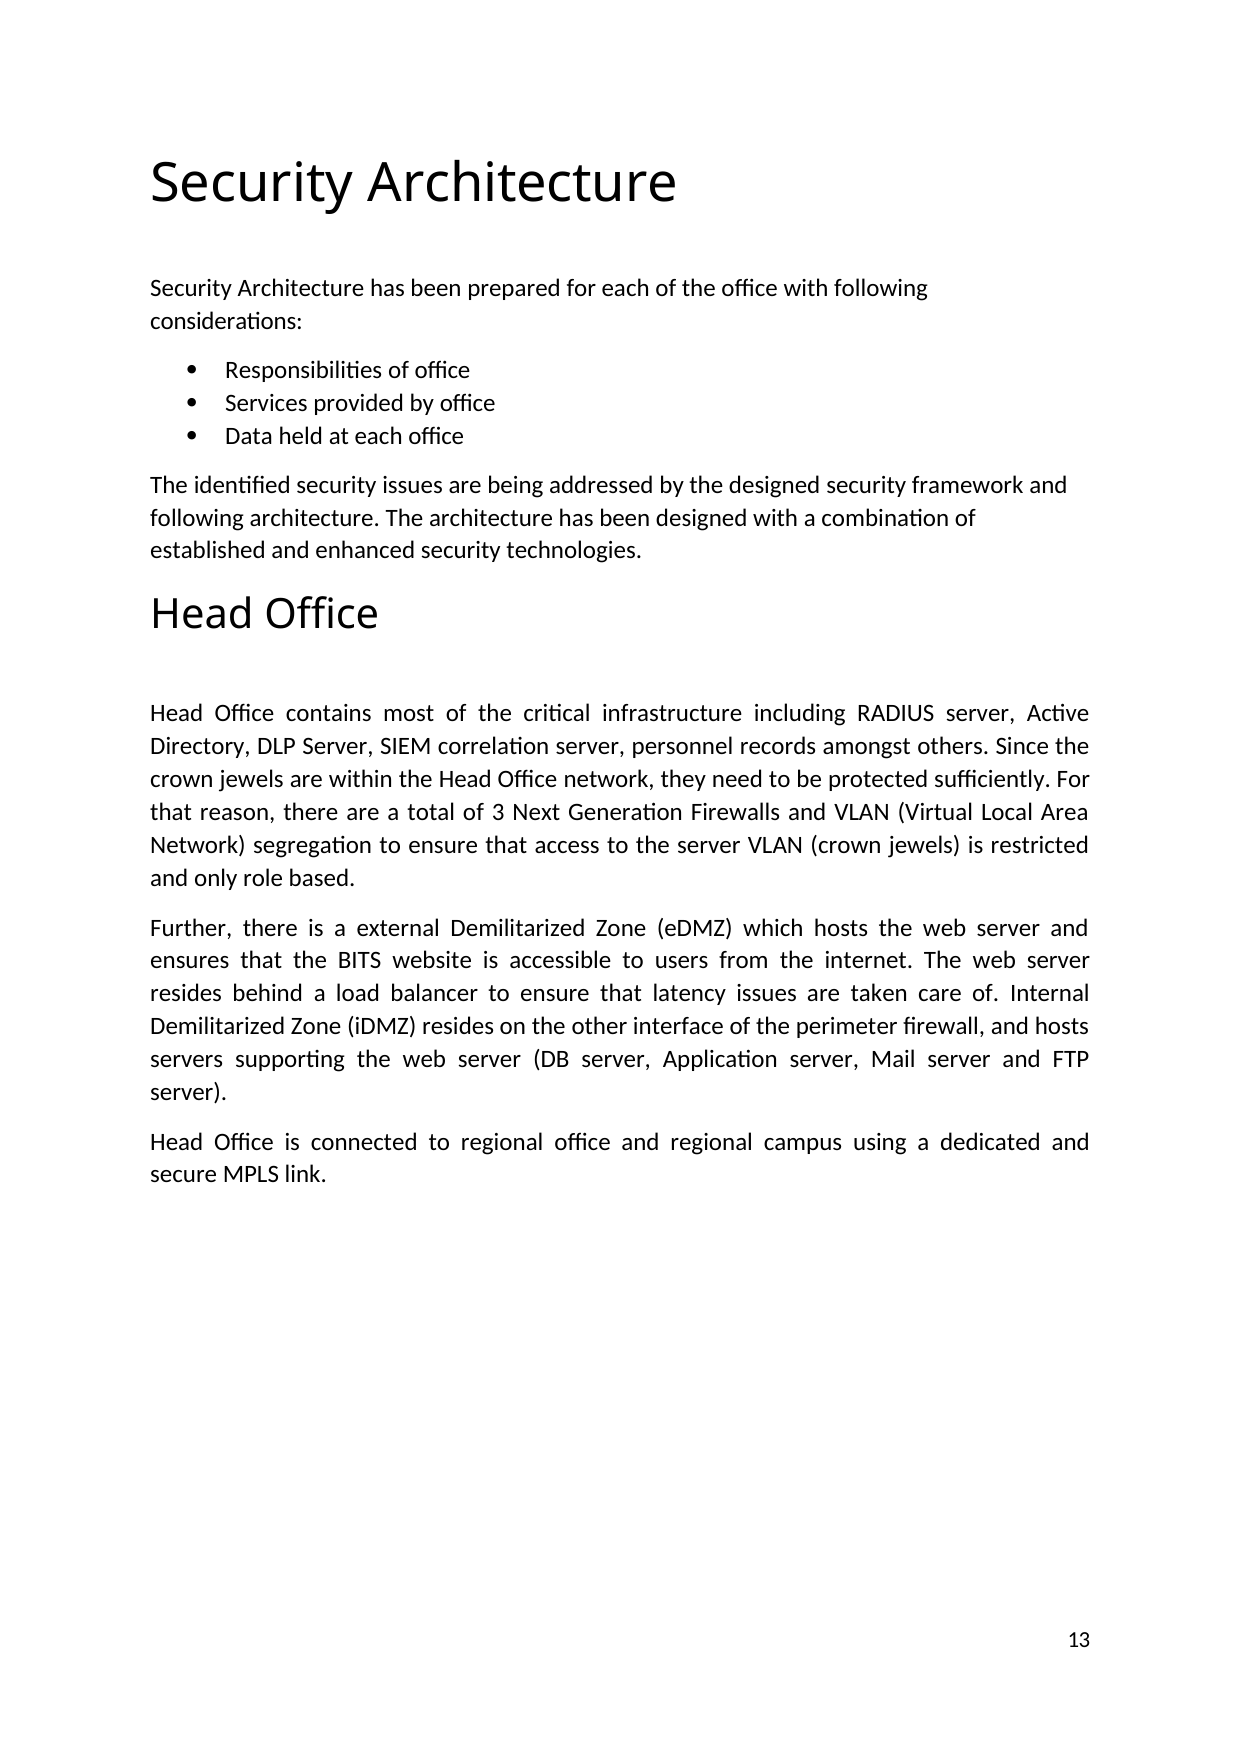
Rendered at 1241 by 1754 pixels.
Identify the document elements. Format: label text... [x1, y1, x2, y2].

text Head Office contains most of the critical infrastructure including RADIUS server, Active Directory, DLP Server, SIEM correlation server, personnel records amongst others. Since the crown jewels are within the Head Office network, they need to be protected sufficiently. For that reason, there are a total of 3 Next Generation Firewalls and VLAN (Virtual Local Area Network) segregation to ensure that access to the server VLAN (crown jewels) is restricted and only role based. [150, 698, 1091, 893]
text Head Office is connected to regional office and regional campus using a dedicated and secure MPLS link. [150, 1126, 1090, 1189]
list Responsibilities of office [187, 355, 1103, 385]
text Further, there is a external Demilitarized Zone (eDMZ) which hosts the web server and ensures that the BITS website is accessible to users from the internet. The web server resides behind a load balancer to ensure that latency issues are taken care of. Internal Demilitarized Zone (iDMZ) resides on the other interface of the perimeter firewall, and hosts servers supporting the web server (DB server, Application server, Mail server and FTP server). [150, 912, 1091, 1107]
list Data held at each office [187, 420, 1103, 450]
text Security Architecture has been prepared for each of the office with following considerations: [150, 272, 1075, 336]
text The identified security issues are being addressed by the designed security framework and following architecture. The architecture has been designed with a combination of established and enhanced security technologies. [150, 469, 1075, 565]
subtitle Security Architecture [150, 150, 1103, 214]
subtitle Head Office [150, 584, 1103, 641]
list Services provided by office [187, 387, 1103, 418]
